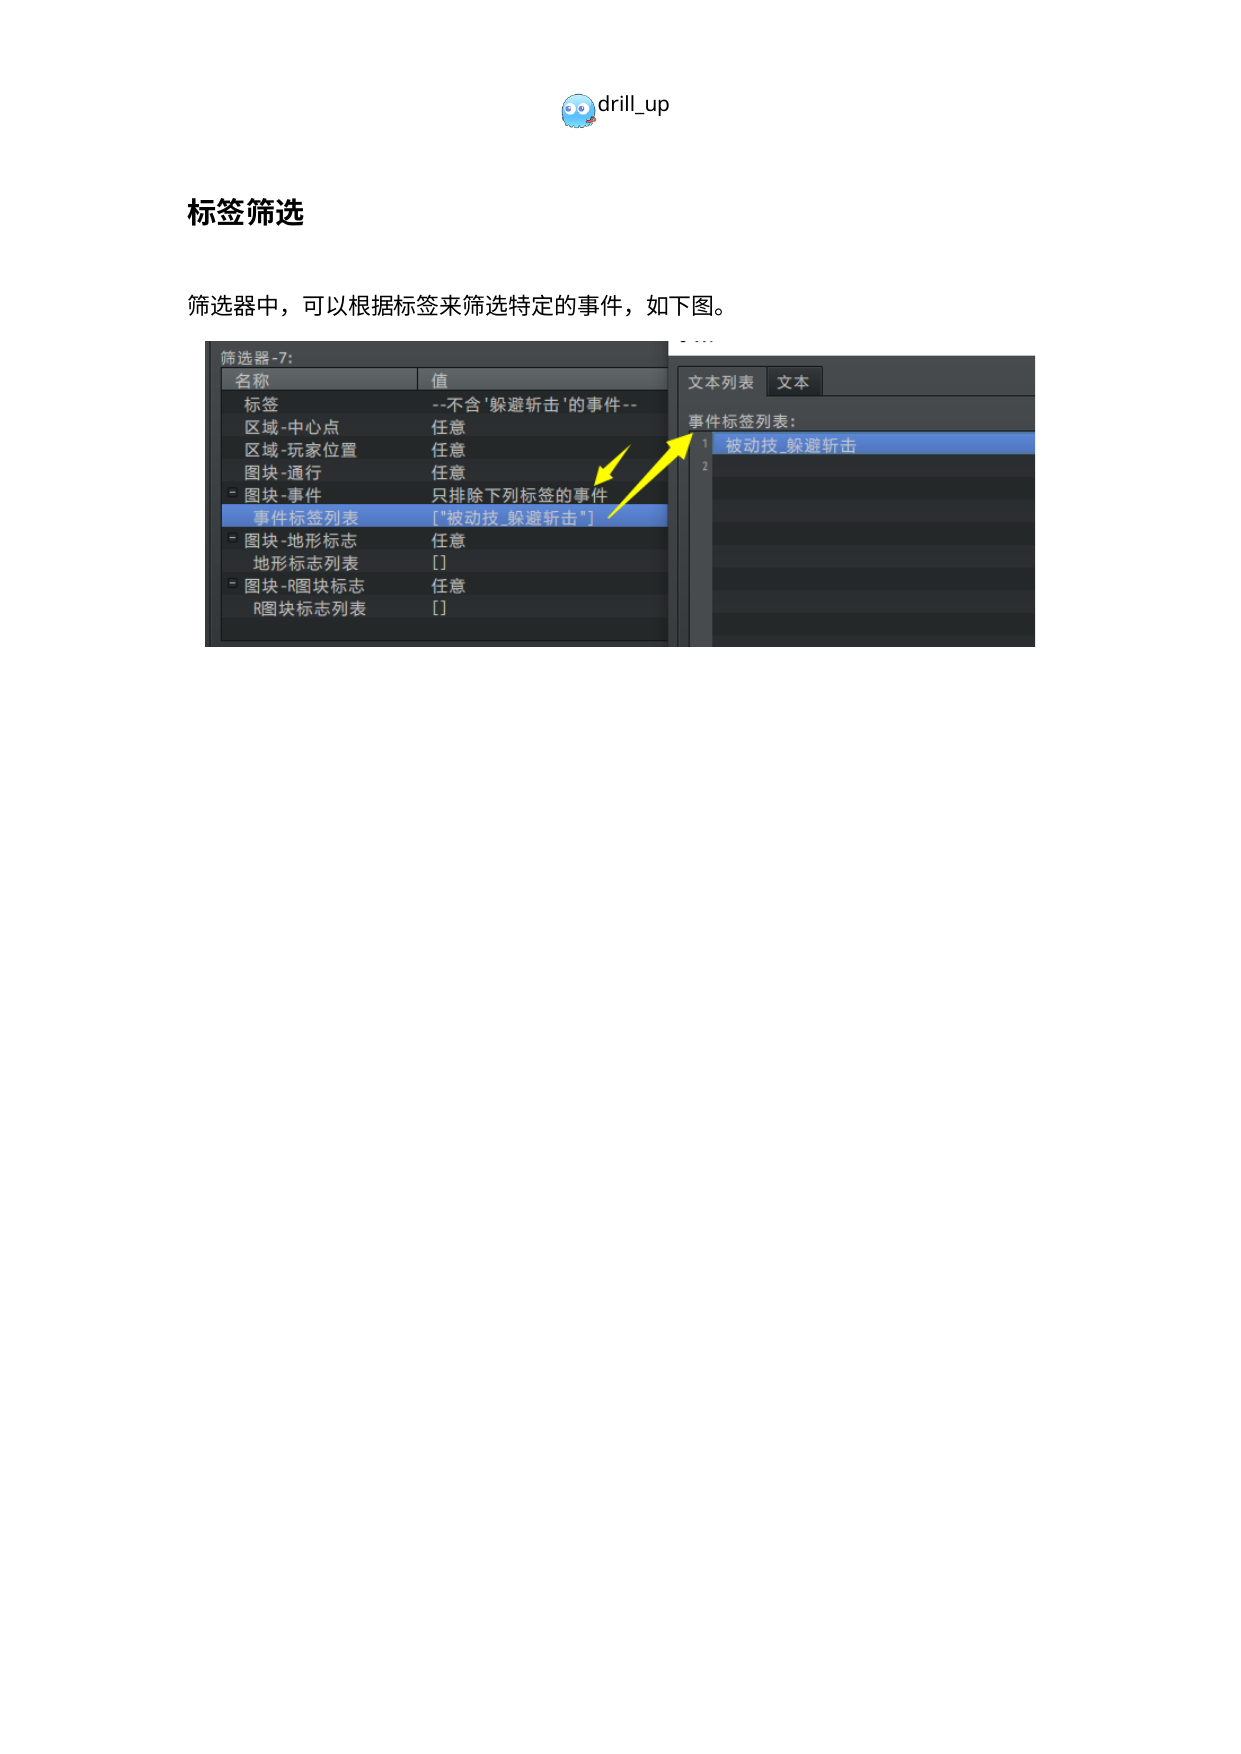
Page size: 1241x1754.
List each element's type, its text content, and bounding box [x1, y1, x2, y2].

picture [205, 341, 1035, 647]
text 筛选器中，可以根据标签来筛选特定的事件，如下图。 [187, 288, 1053, 321]
subtitle 标签筛选 [187, 176, 1053, 244]
picture [556, 88, 597, 130]
